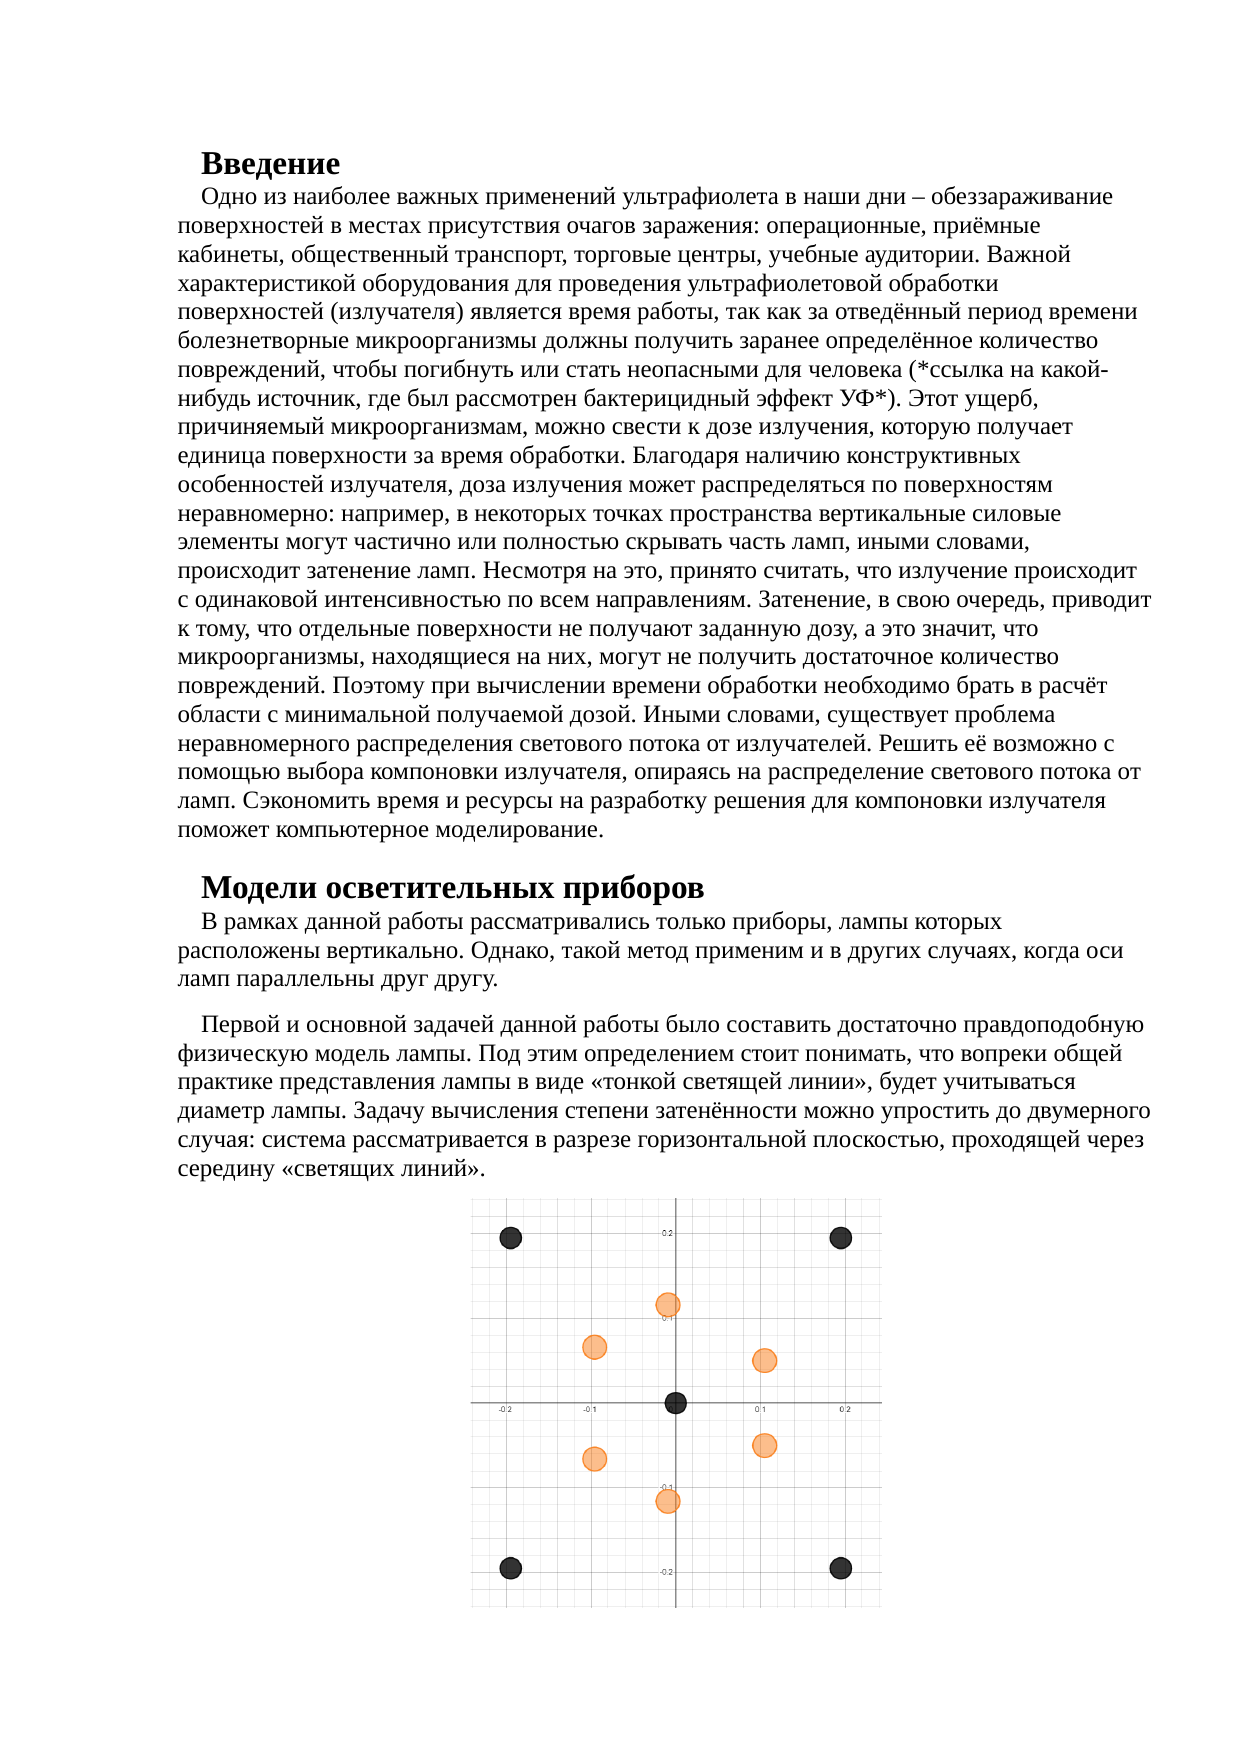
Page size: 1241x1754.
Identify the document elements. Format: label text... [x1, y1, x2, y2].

text Первой и основной задачей данной работы было составить достаточно правдоподобную физическую модель лампы. Под этим определением стоит понимать, что вопреки общей практике представления лампы в виде «тонкой светящей линии», будет учитываться диаметр лампы. Задачу вычисления степени затенённости можно упростить до двумерного случая: система рассматривается в разрезе горизонтальной плоскостью, проходящей через середину «светящих линий». [177, 1009, 1152, 1181]
text Одно из наиболее важных применений ультрафиолета в наши дни – обеззараживание поверхностей в местах присутствия очагов заражения: операционные, приёмные кабинеты, общественный транспорт, торговые центры, учебные аудитории. Важной характеристикой оборудования для проведения ультрафиолетовой обработки поверхностей (излучателя) является время работы, так как за отведённый период времени болезнетворные микроорганизмы должны получить заранее определённое количество повреждений, чтобы погибнуть или стать неопасными для человека (*ссылка на какой-нибудь источник, где был рассмотрен бактерицидный эффект УФ*). Этот ущерб, причиняемый микроорганизмам, можно свести к дозе излучения, которую получает единица поверхности за время обработки. Благодаря наличию конструктивных особенностей излучателя, доза излучения может распределяться по поверхностям неравномерно: например, в некоторых точках пространства вертикальные силовые элементы могут частично или полностью скрывать часть ламп, иными словами, происходит затенение ламп. Несмотря на это, принято считать, что излучение происходит с одинаковой интенсивностью по всем направлениям. Затенение, в свою очередь, приводит к тому, что отдельные поверхности не получают заданную дозу, а это значит, что микроорганизмы, находящиеся на них, могут не получить достаточное количество повреждений. Поэтому при вычислении времени обработки необходимо брать в расчёт области с минимальной получаемой дозой. Иными словами, существует проблема неравномерного распределения светового потока от излучателей. Решить её возможно с помощью выбора компоновки излучателя, опираясь на распределение светового потока от ламп. Сэкономить время и ресурсы на разработку решения для компоновки излучателя поможет компьютерное моделирование. [177, 181, 1152, 843]
picture [470, 1198, 882, 1608]
subtitle Введение [177, 143, 1152, 181]
text В рамках данной работы рассматривались только приборы, лампы которых расположены вертикально. Однако, такой метод применим и в других случаях, когда оси ламп параллельны друг другу. [177, 906, 1152, 992]
subtitle Модели осветительных приборов [177, 868, 1152, 906]
